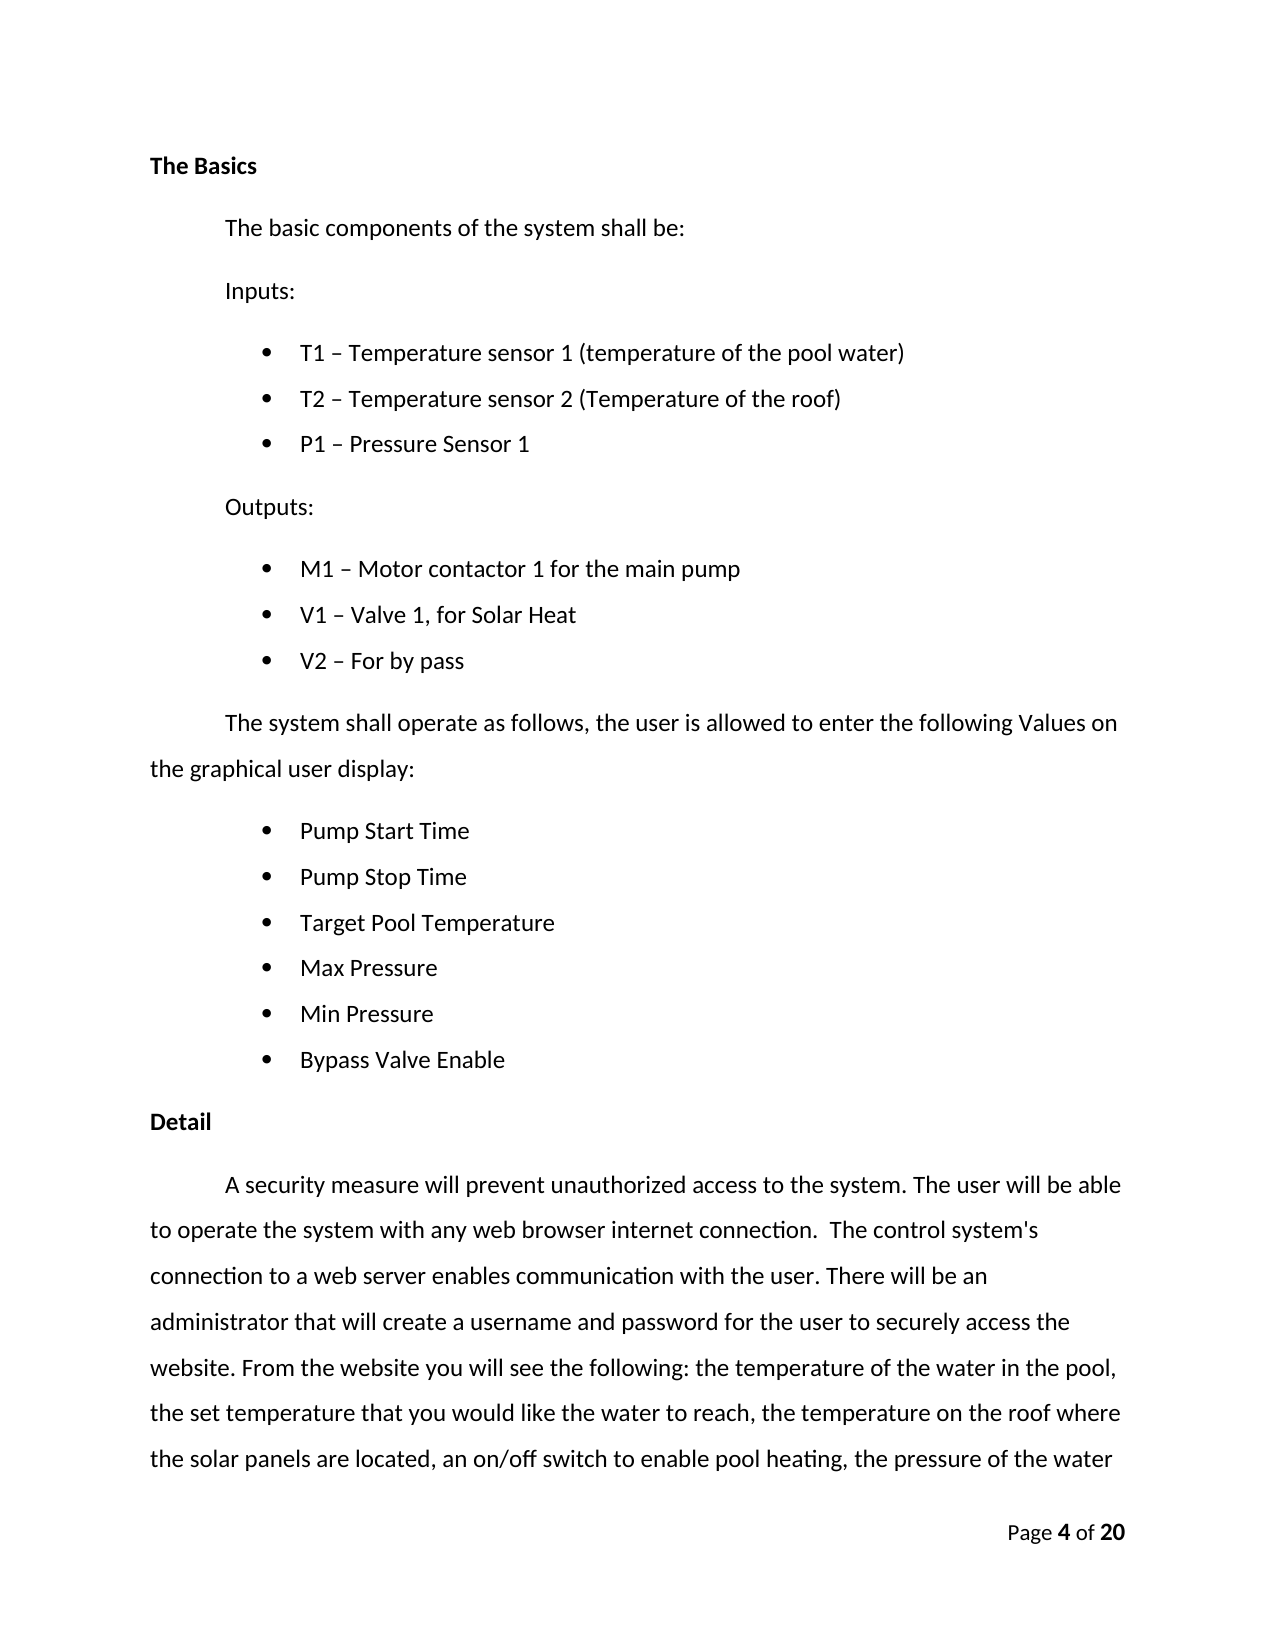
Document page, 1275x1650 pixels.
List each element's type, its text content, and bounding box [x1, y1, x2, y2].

list Bypass Valve Enable [262, 1044, 1125, 1074]
text Detail [150, 1106, 1125, 1137]
list V2 – For by pass [262, 645, 1125, 675]
list Pump Stop Time [262, 861, 1125, 892]
list Target Pool Temperature [262, 907, 1125, 937]
text The system shall operate as follows, the user is allowed to enter the following Values on the graphical user display: [150, 707, 1125, 783]
list V1 – Valve 1, for Solar Heat [262, 599, 1125, 630]
list P1 – Pressure Sensor 1 [262, 429, 1125, 459]
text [150, 1169, 1125, 1474]
list T2 – Temperature sensor 2 (Temperature of the roof) [262, 383, 1125, 413]
list Max Pressure [262, 953, 1125, 983]
text The Basics [150, 150, 1125, 181]
text Outputs: [150, 491, 1125, 522]
list M1 – Motor contactor 1 for the main pump [262, 553, 1125, 584]
text The basic components of the system shall be: [150, 212, 1125, 243]
list Min Pressure [262, 998, 1125, 1029]
list T1 – Temperature sensor 1 (temperature of the pool water) [262, 337, 1125, 368]
text Inputs: [150, 275, 1125, 305]
list Pump Start Time [262, 815, 1125, 846]
